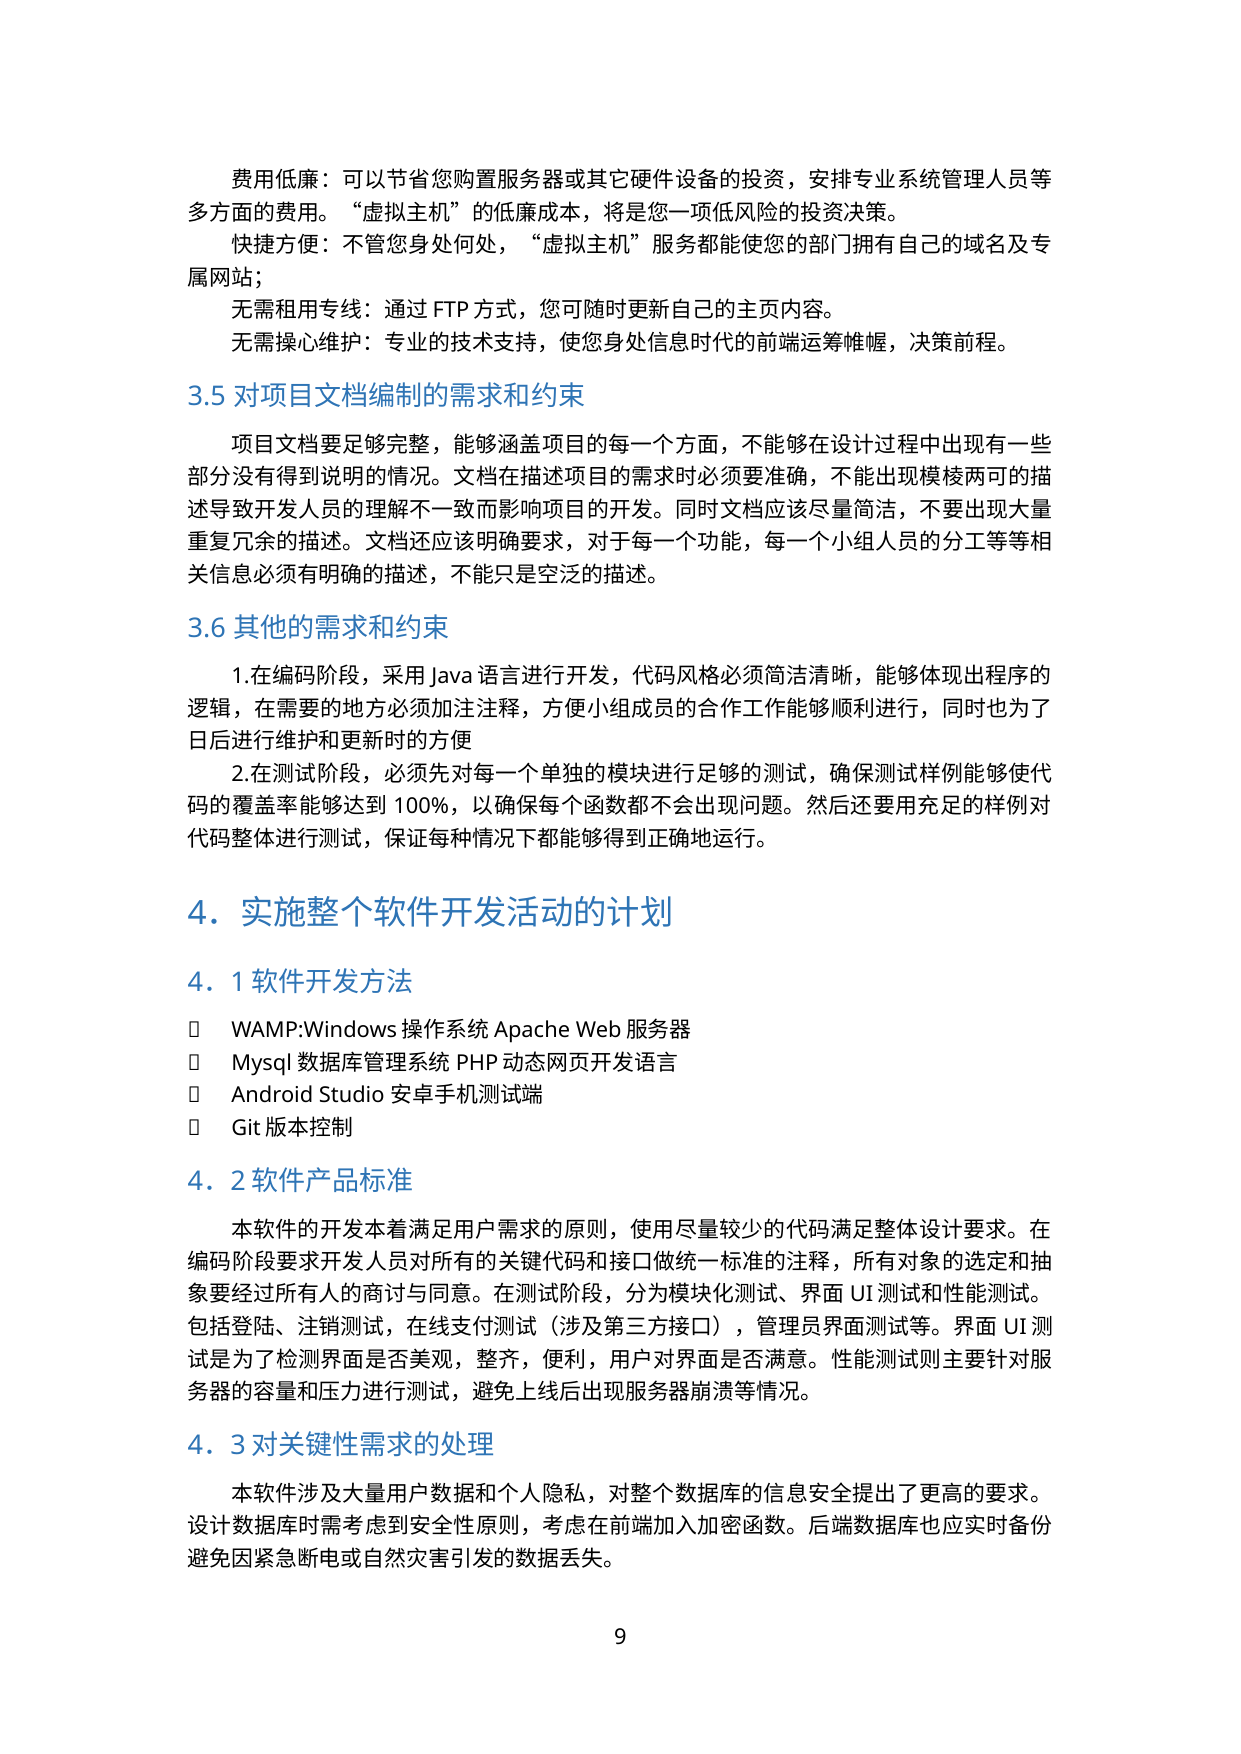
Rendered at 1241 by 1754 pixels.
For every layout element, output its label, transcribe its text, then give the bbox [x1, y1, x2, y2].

text 项目文档要足够完整，能够涵盖项目的每一个方面，不能够在设计过程中出现有一些部分没有得到说明的情况。文档在描述项目的需求时必须要准确，不能出现模棱两可的描述导致开发人员的理解不一致而影响项目的开发。同时文档应该尽量简洁，不要出现大量重复冗余的描述。文档还应该明确要求，对于每一个功能，每一个小组人员的分工等等相关信息必须有明确的描述，不能只是空泛的描述。 [187, 426, 1053, 589]
text 本软件涉及大量用户数据和个人隐私，对整个数据库的信息安全提出了更高的要求。设计数据库时需考虑到安全性原则，考虑在前端加入加密函数。后端数据库也应实时备份，避免因紧急断电或自然灾害引发的数据丢失。 [187, 1475, 1053, 1573]
subtitle 4．实施整个软件开发活动的计划 [187, 878, 1053, 943]
text 本软件的开发本着满足用户需求的原则，使用尽量较少的代码满足整体设计要求。在编码阶段要求开发人员对所有的关键代码和接口做统一标准的注释，所有对象的选定和抽象要经过所有人的商讨与同意。在测试阶段，分为模块化测试、界面UI测试和性能测试。包括登陆、注销测试，在线支付测试（涉及第三方接口），管理员界面测试等。界面UI测试是为了检测界面是否美观，整齐，便利，用户对界面是否满意。性能测试则主要针对服务器的容量和压力进行测试，避免上线后出现服务器崩溃等情况。 [187, 1211, 1053, 1406]
text 无需租用专线：通过FTP方式，您可随时更新自己的主页内容。 [187, 292, 1053, 324]
subtitle 4．2软件产品标准 [187, 1146, 1053, 1211]
text  WAMP:Windows操作系统 Apache Web服务器 [187, 1012, 1053, 1044]
subtitle 3.5 对项目文档编制的需求和约束 [187, 361, 1053, 426]
text 快捷方便：不管您身处何处，“虚拟主机”服务都能使您的部门拥有自己的域名及专属网站； [187, 227, 1053, 292]
text 1.在编码阶段，采用Java语言进行开发，代码风格必须简洁清晰，能够体现出程序的逻辑，在需要的地方必须加注注释，方便小组成员的合作工作能够顺利进行，同时也为了日后进行维护和更新时的方便 [187, 658, 1053, 755]
text  Android Studio 安卓手机测试端 [187, 1077, 1053, 1109]
text  Mysql 数据库管理系统 PHP动态网页开发语言 [187, 1044, 1053, 1077]
subtitle 3.6 其他的需求和约束 [187, 593, 1053, 658]
text 无需操心维护：专业的技术支持，使您身处信息时代的前端运筹帷幄，决策前程。 [187, 324, 1053, 357]
text 费用低廉：可以节省您购置服务器或其它硬件设备的投资，安排专业系统管理人员等多方面的费用。“虚拟主机”的低廉成本，将是您一项低风险的投资决策。 [187, 162, 1053, 227]
text 2.在测试阶段，必须先对每一个单独的模块进行足够的测试，确保测试样例能够使代码的覆盖率能够达到100%，以确保每个函数都不会出现问题。然后还要用充足的样例对代码整体进行测试，保证每种情况下都能够得到正确地运行。 [187, 755, 1053, 853]
subtitle 4．1软件开发方法 [187, 947, 1053, 1012]
subtitle 4．3对关键性需求的处理 [187, 1410, 1053, 1475]
text  Git版本控制 [187, 1109, 1053, 1142]
